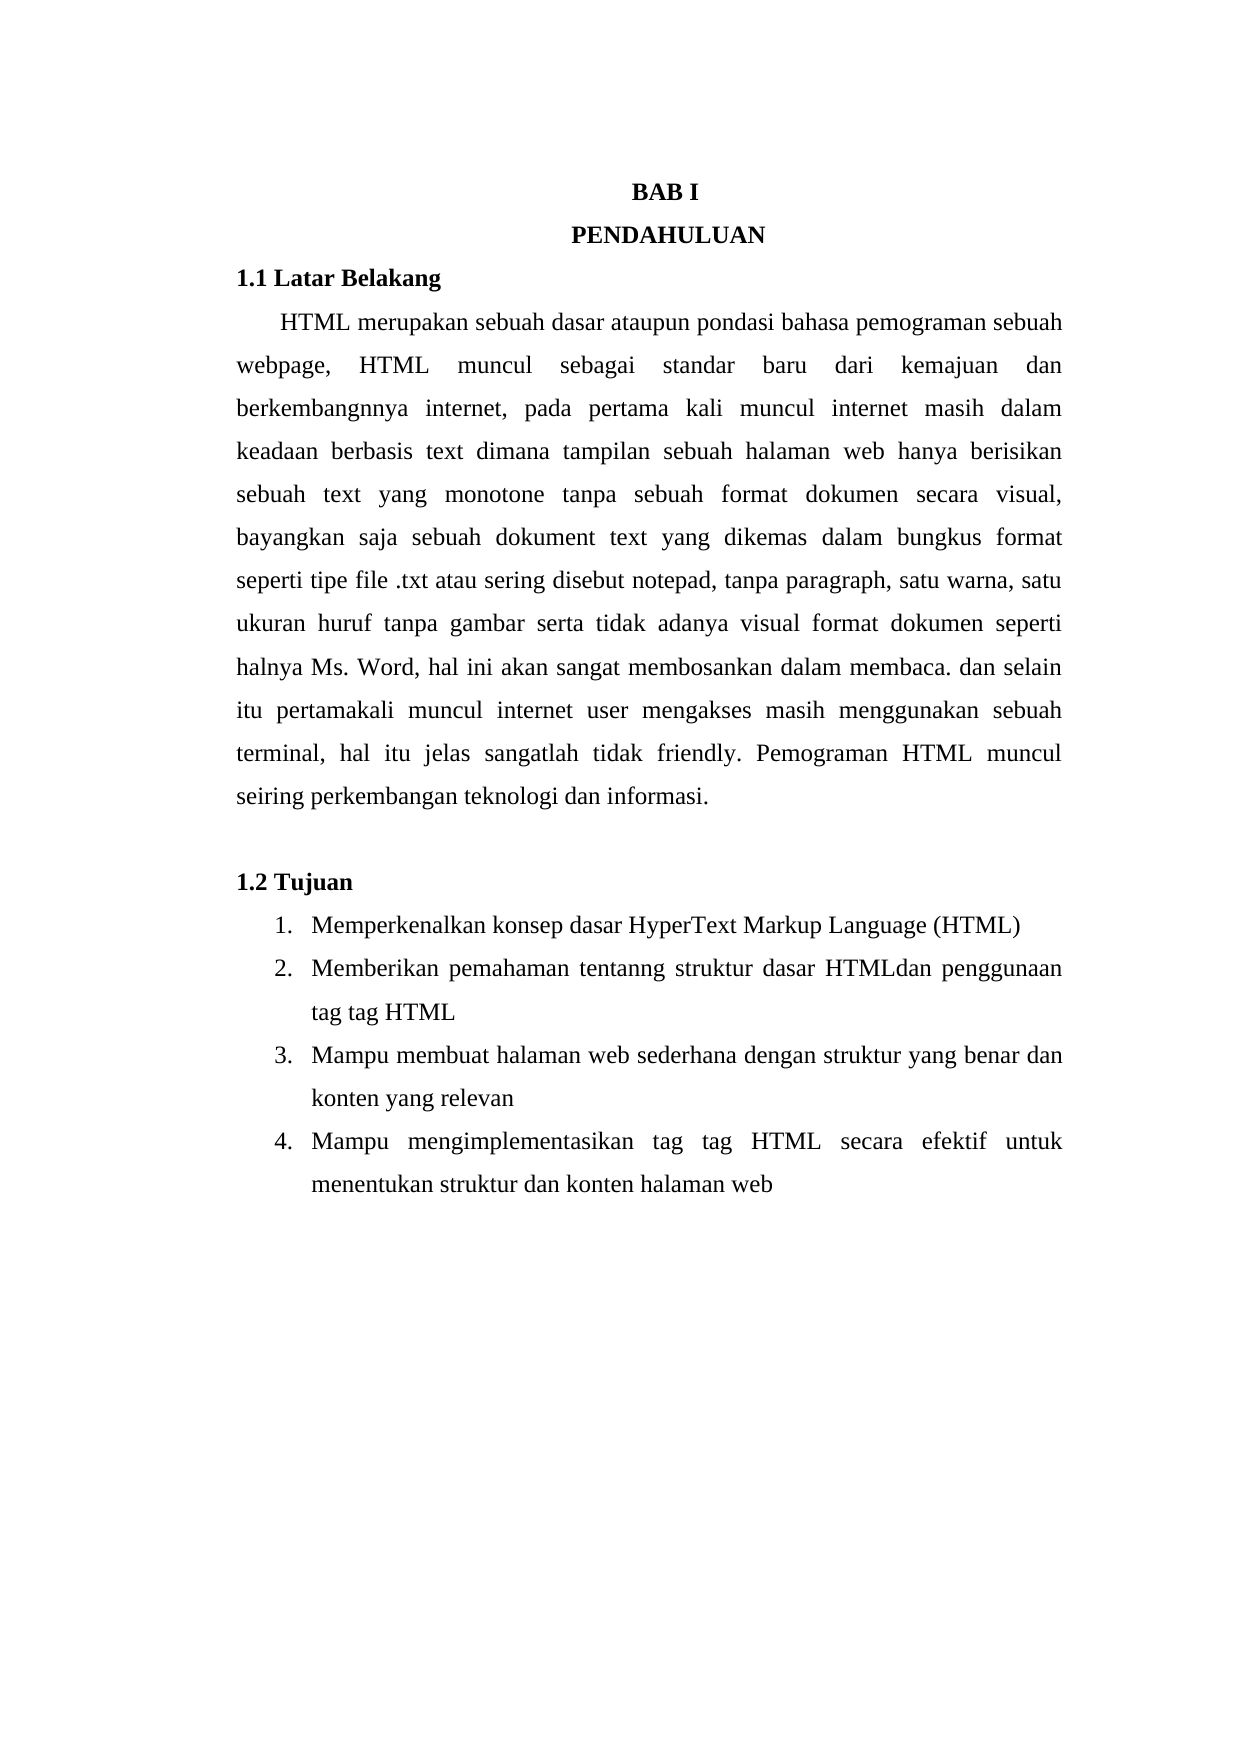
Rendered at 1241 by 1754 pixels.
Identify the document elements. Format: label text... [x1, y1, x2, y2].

list Mampu mengimplementasikan tag tag HTML secara efektif untuk menentukan struktur dan konten halaman web [274, 1126, 1063, 1198]
subtitle Latar Belakang [236, 263, 1063, 292]
list Memberikan pemahaman tentanng struktur dasar HTMLdan penggunaan tag tag HTML [274, 953, 1063, 1025]
text HTML merupakan sebuah dasar ataupun pondasi bahasa pemograman sebuah webpage, HTML muncul sebagai standar baru dari kemajuan dan berkembangnnya internet, pada pertama kali muncul internet masih dalam keadaan berbasis text dimana tampilan sebuah halaman web hanya berisikan sebuah text yang monotone tanpa sebuah format dokumen secara visual, bayangkan saja sebuah dokument text yang dikemas dalam bungkus format seperti tipe file .txt atau sering disebut notepad, tanpa paragraph, satu warna, satu ukuran huruf tanpa gambar serta tidak adanya visual format dokumen seperti halnya Ms. Word, hal ini akan sangat membosankan dalam membaca. dan selain itu pertamakali muncul internet user mengakses masih menggunakan sebuah terminal, hal itu jelas sangatlah tidak friendly. Pemograman HTML muncul seiring perkembangan teknologi dan informasi. [236, 307, 1063, 810]
list Mampu membuat halaman web sederhana dengan struktur yang benar dan konten yang relevan [274, 1040, 1063, 1112]
subtitle BAB I PENDAHULUAN [274, 177, 1063, 249]
subtitle Tujuan [236, 867, 1063, 896]
list Memperkenalkan konsep dasar HyperText Markup Language (HTML) [274, 910, 1063, 939]
